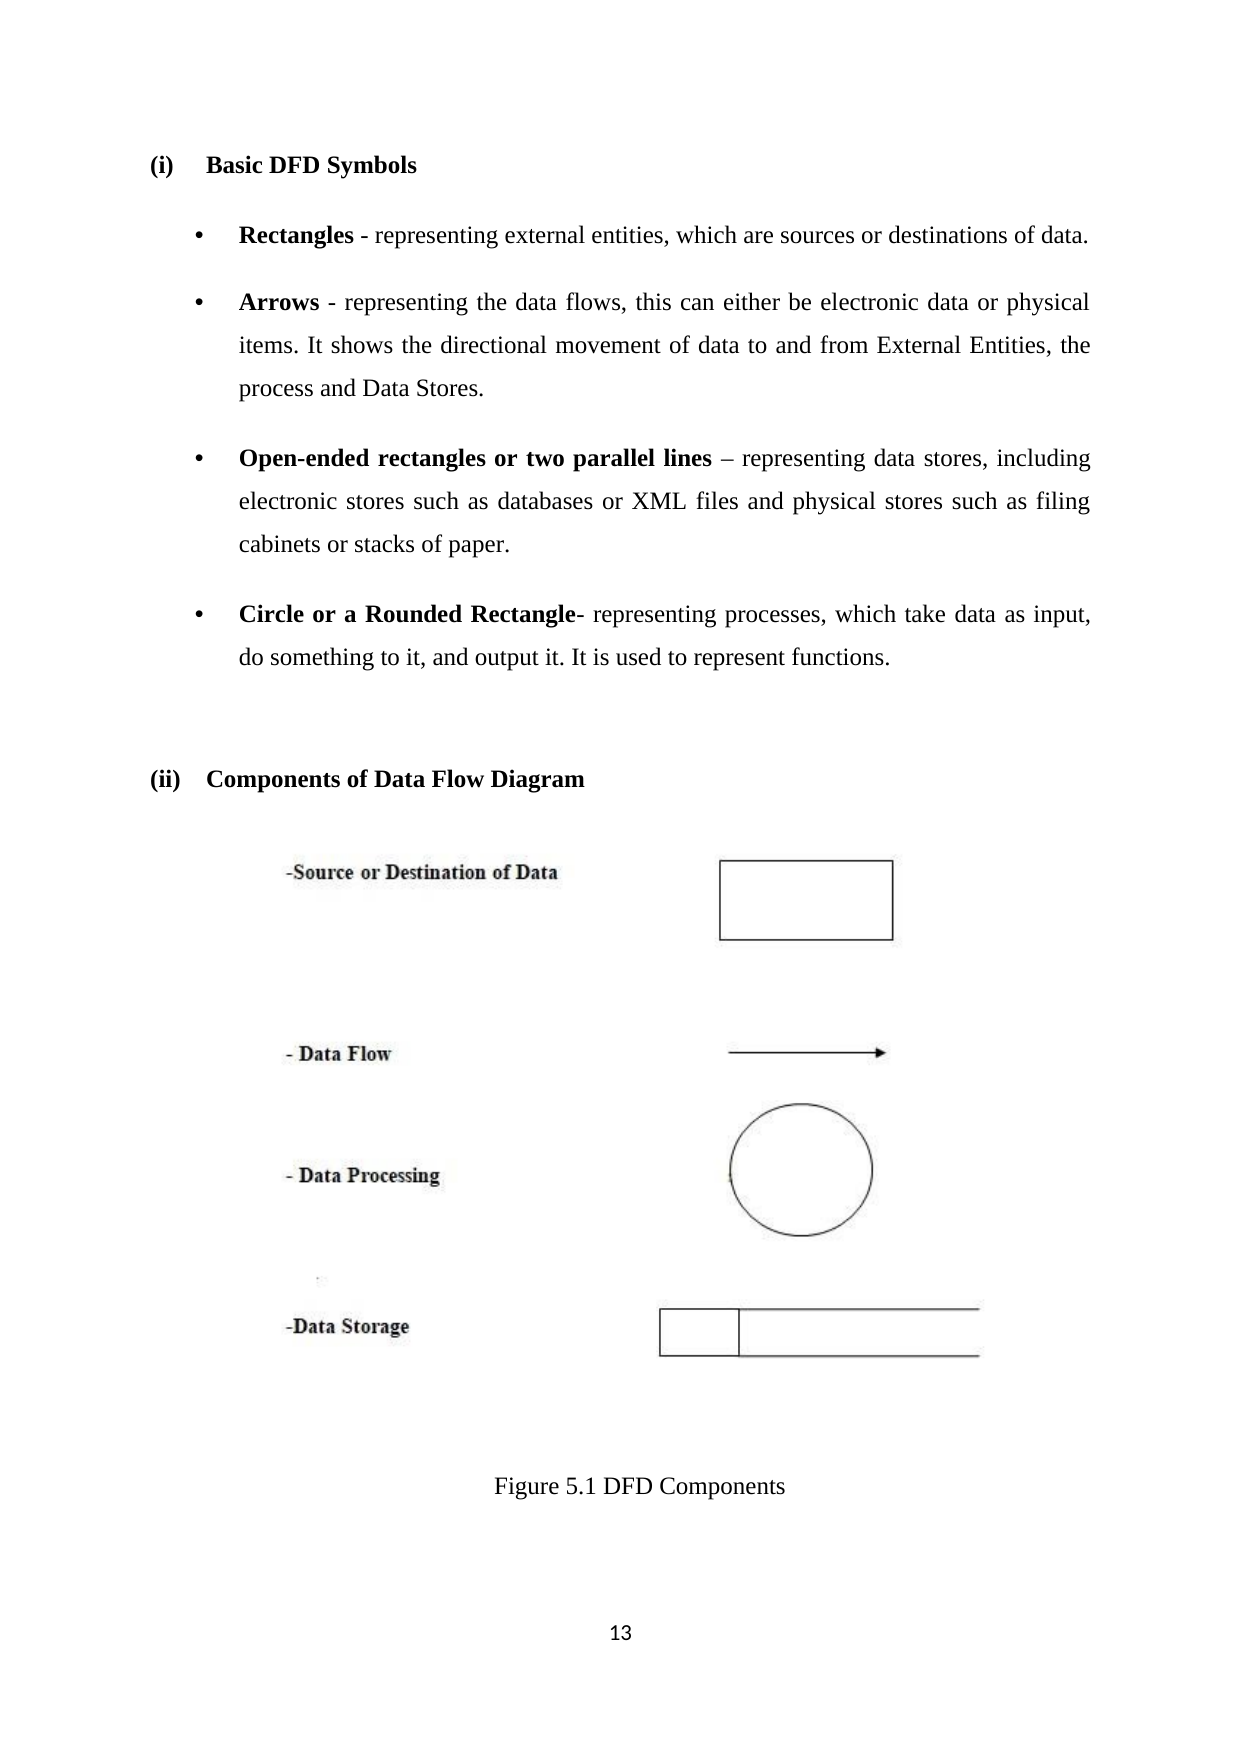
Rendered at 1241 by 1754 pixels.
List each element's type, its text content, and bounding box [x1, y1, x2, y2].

list Arrows - representing the data flows, this can either be electronic data or physical items. It shows the directional movement of data to and from External Entities, the process and Data Stores. [194, 287, 1091, 402]
text Figure 5.1 DFD Components [202, 1471, 1078, 1500]
list Circle or a Rounded Rectangle- representing processes, which take data as input, do something to it, and output it. It is used to represent functions. [194, 599, 1091, 671]
subtitle (ii) Components of Data Flow Diagram [150, 764, 1123, 793]
picture [270, 831, 1002, 1370]
subtitle (i) Basic DFD Symbols [150, 151, 1123, 179]
list Rectangles - representing external entities, which are sources or destinations of data. [194, 221, 1091, 249]
list Open-ended rectangles or two parallel lines – representing data stores, including electronic stores such as databases or XML files and physical stores such as filing cabinets or stacks of paper. [194, 443, 1091, 558]
